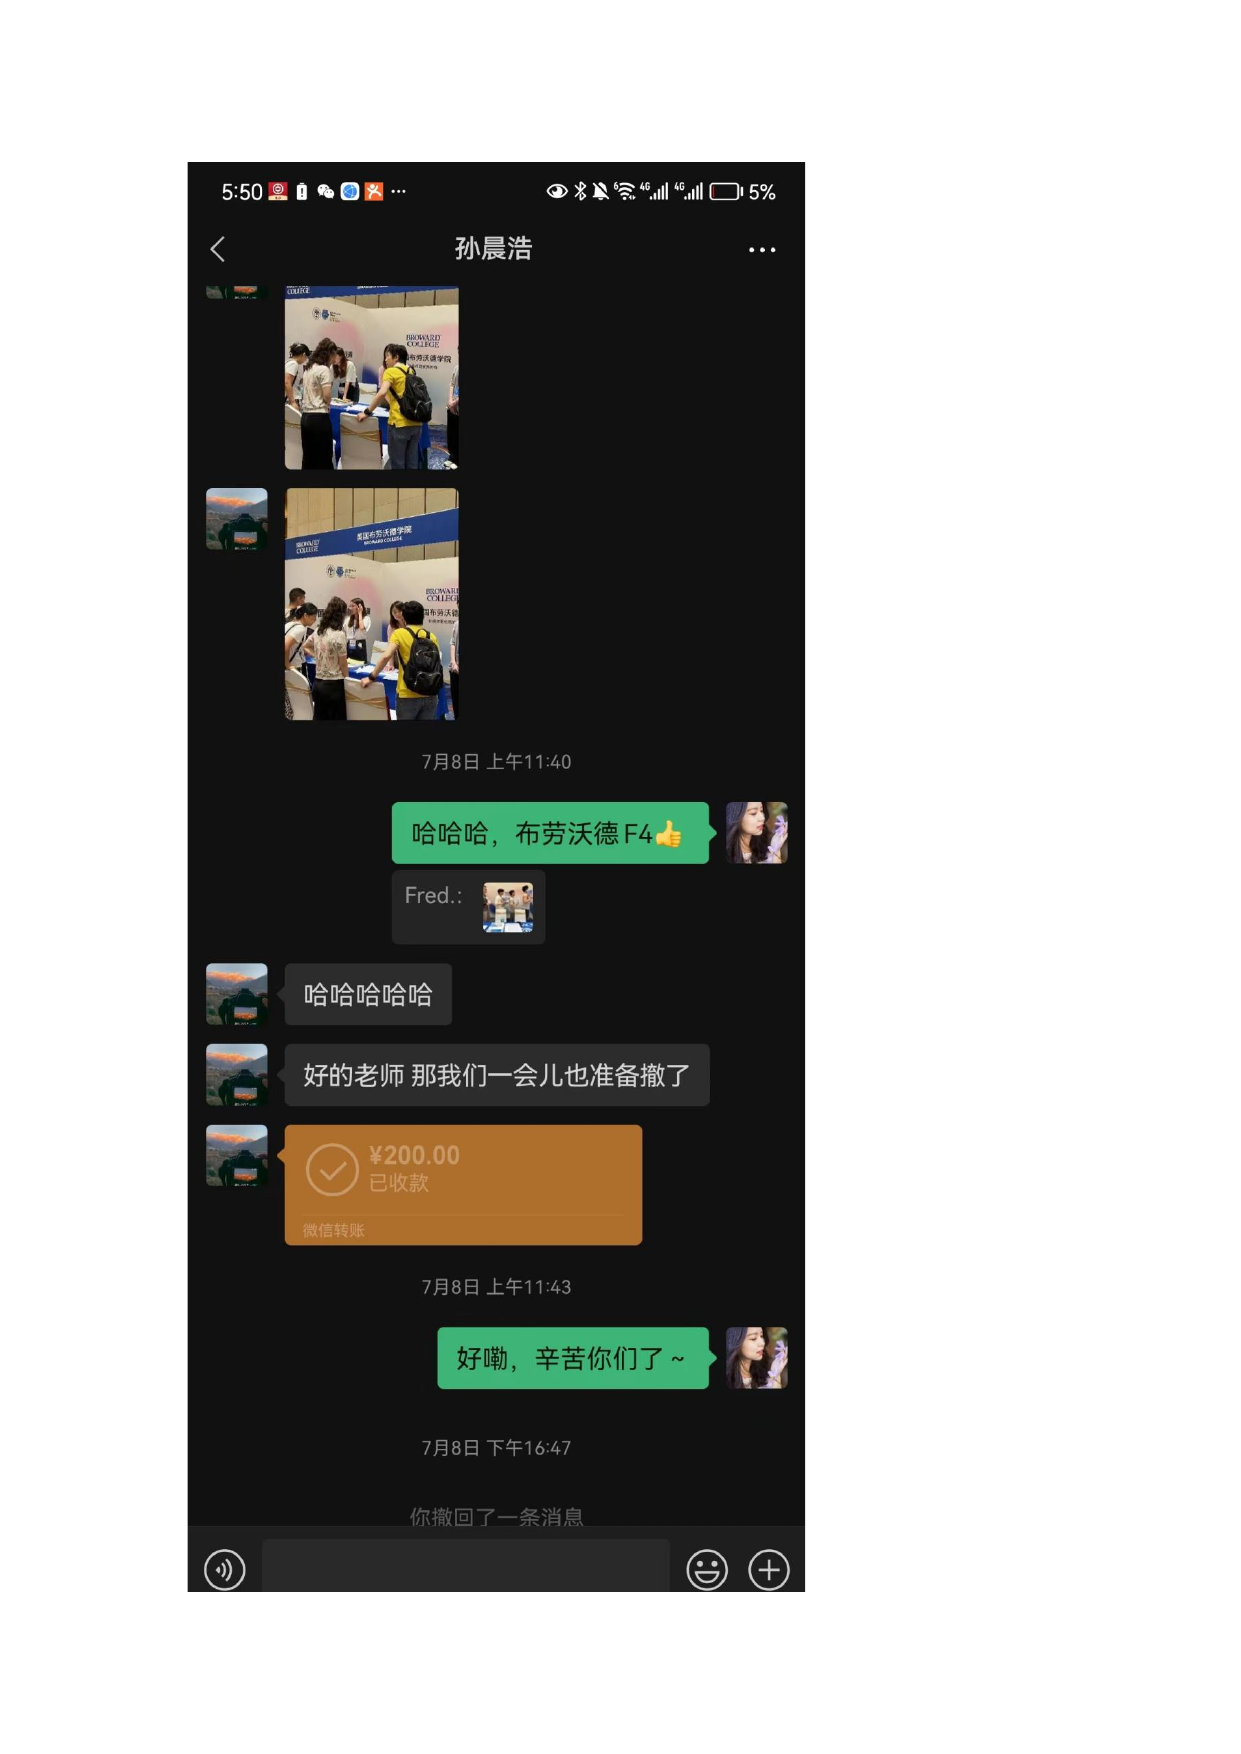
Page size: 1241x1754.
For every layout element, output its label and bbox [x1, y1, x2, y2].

picture [187, 162, 806, 1592]
